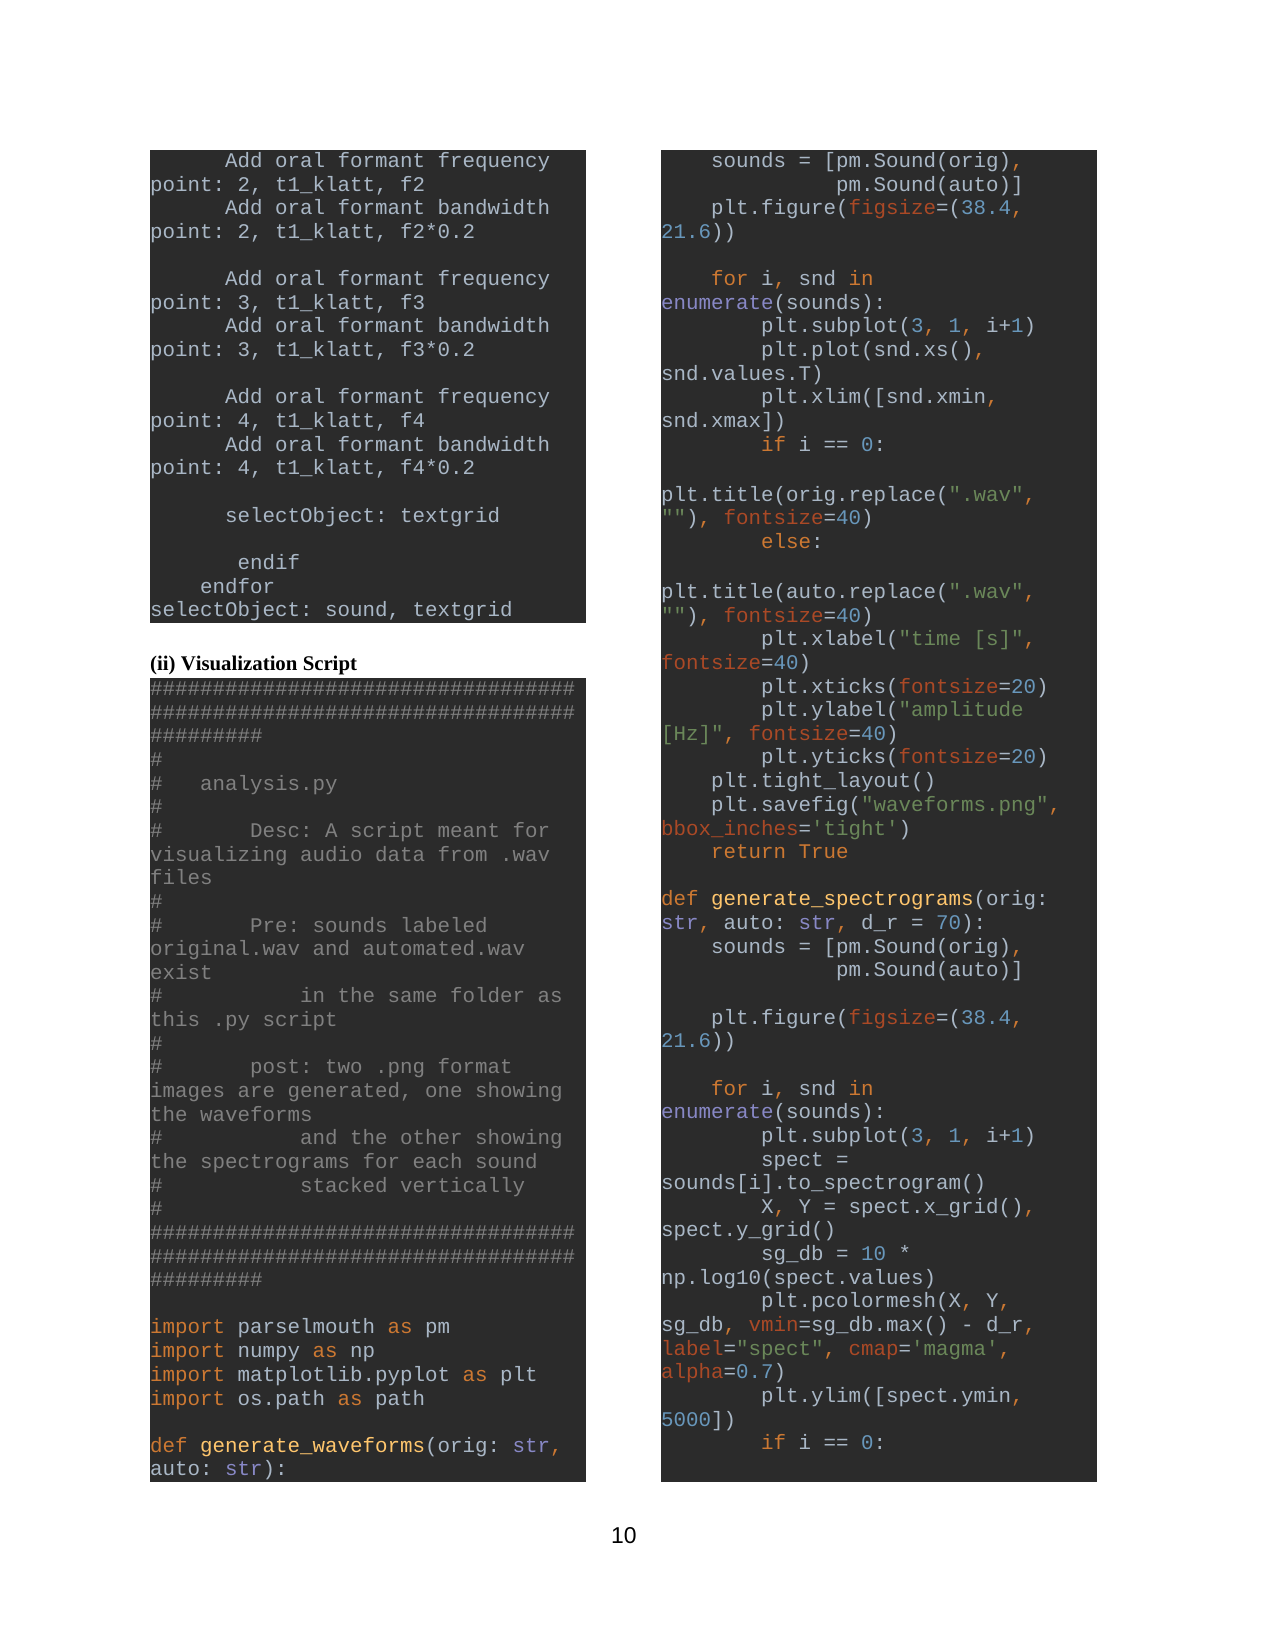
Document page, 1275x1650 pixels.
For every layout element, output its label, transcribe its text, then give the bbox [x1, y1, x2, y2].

text (ii) Visualization Script [150, 651, 586, 674]
text ############################################################################# # # analysis.py # # Desc: A script meant for visualizing audio data from .wav files # # Pre: sounds labeled original.wav and automated.wav exist # in the same folder as this .py script # # post: two .png format images are generated, one showing the waveforms # and the other showing the spectrograms for each sound # stacked vertically # ############################################################################# import parselmouth as pm import numpy as np import matplotlib.pyplot as plt import os.path as path def generate_waveforms(orig: str, auto: str): sounds = [pm.Sound(orig), pm.Sound(auto)] plt.figure(figsize=(38.4, 21.6)) for i, snd in enumerate(sounds): plt.subplot(3, 1, i+1) plt.plot(snd.xs(), snd.values.T) plt.xlim([snd.xmin, snd.xmax]) if i == 0: plt.title(orig.replace(".wav", ""), fontsize=40) else: plt.title(auto.replace(".wav", ""), fontsize=40) plt.xlabel("time [s]", fontsize=40) plt.xticks(fontsize=20) plt.ylabel("amplitude [Hz]", fontsize=40) plt.yticks(fontsize=20) plt.tight_layout() plt.savefig("waveforms.png", bbox_inches='tight') return True [150, 678, 586, 1482]
text ############################################################################# # # analysis.py # # Desc: A script meant for visualizing audio data from .wav files # # Pre: sounds labeled original.wav and automated.wav exist # in the same folder as this .py script # # post: two .png format images are generated, one showing the waveforms # and the other showing the spectrograms for each sound # stacked vertically # ############################################################################# import parselmouth as pm import numpy as np import matplotlib.pyplot as plt import os.path as path def generate_waveforms(orig: str, auto: str): sounds = [pm.Sound(orig), pm.Sound(auto)] plt.figure(figsize=(38.4, 21.6)) for i, snd in enumerate(sounds): plt.subplot(3, 1, i+1) plt.plot(snd.xs(), snd.values.T) plt.xlim([snd.xmin, snd.xmax]) if i == 0: plt.title(orig.replace(".wav", ""), fontsize=40) else: plt.title(auto.replace(".wav", ""), fontsize=40) plt.xlabel("time [s]", fontsize=40) plt.xticks(fontsize=20) plt.ylabel("amplitude [Hz]", fontsize=40) plt.yticks(fontsize=20) plt.tight_layout() plt.savefig("waveforms.png", bbox_inches='tight') return True [661, 150, 1097, 865]
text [150, 150, 586, 623]
